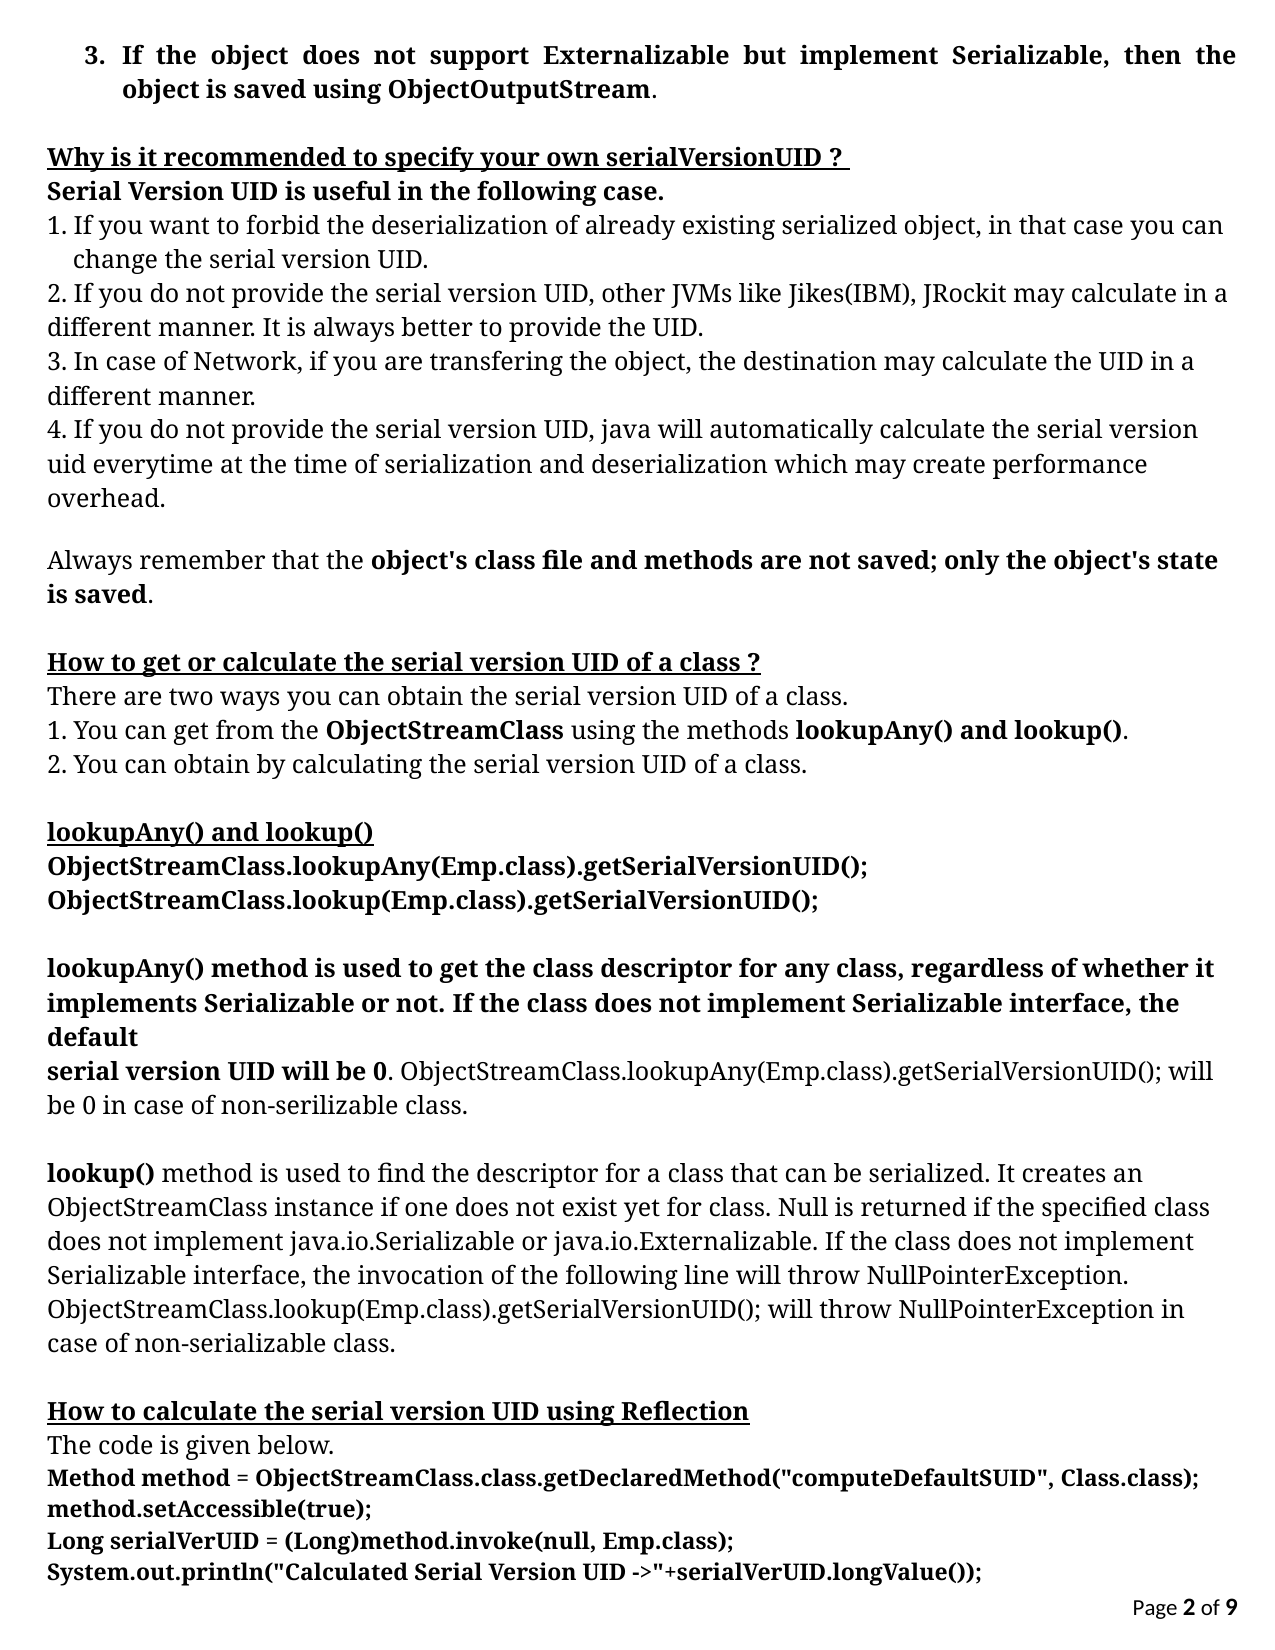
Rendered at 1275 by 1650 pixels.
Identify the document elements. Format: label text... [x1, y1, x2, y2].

text 1. You can get from the ObjectStreamClass using the methods lookupAny() and lookup(). [47, 713, 1237, 747]
text 1. If you want to forbid the deserialization of already existing serialized object, in that case you can [47, 208, 1237, 242]
text ObjectStreamClass.lookup(Emp.class).getSerialVersionUID(); will throw NullPointerException in case of non-serializable class. [47, 1292, 1237, 1360]
text There are two ways you can obtain the serial version UID of a class. [47, 679, 1237, 713]
text 4. If you do not provide the serial version UID, java will automatically calculate the serial version uid everytime at the time of serialization and deserialization which may create performance overhead. [47, 412, 1237, 514]
text 2. If you do not provide the serial version UID, other JVMs like Jikes(IBM), JRockit may calculate in a different manner. It is always better to provide the UID. [47, 276, 1237, 344]
text Always remember that the object's class file and methods are not saved; only the object's state is saved. [47, 542, 1237, 611]
text lookupAny() method is used to get the class descriptor for any class, regardless of whether it implements Serializable or not. If the class does not implement Serializable interface, the default [47, 951, 1237, 1053]
text change the serial version UID. [47, 242, 1237, 276]
text lookupAny() and lookup() [47, 815, 1237, 849]
text Why is it recommended to specify your own serialVersionUID ? [47, 140, 1237, 174]
text 3. In case of Network, if you are transfering the object, the destination may calculate the UID in a different manner. [47, 344, 1237, 412]
text method.setAccessible(true); [47, 1493, 1237, 1524]
text ObjectStreamClass.lookup(Emp.class).getSerialVersionUID(); [47, 883, 1237, 917]
text System.out.println("Calculated Serial Version UID ->"+serialVerUID.longValue()); [47, 1556, 1237, 1587]
text ObjectStreamClass.lookupAny(Emp.class).getSerialVersionUID(); [47, 849, 1237, 883]
list If the object does not support Externalizable but implement Serializable, then the object is saved using ObjectOutputStream. [84, 37, 1237, 106]
text Serial Version UID is useful in the following case. [47, 174, 1237, 208]
text Method method = ObjectStreamClass.class.getDeclaredMethod("computeDefaultSUID", Class.class); [47, 1462, 1237, 1493]
text How to get or calculate the serial version UID of a class ? [47, 644, 1237, 679]
text serial version UID will be 0. ObjectStreamClass.lookupAny(Emp.class).getSerialVersionUID(); will be 0 in case of non-serilizable class. [47, 1053, 1237, 1121]
text lookup() method is used to find the descriptor for a class that can be serialized. It creates an ObjectStreamClass instance if one does not exist yet for class. Null is returned if the specified class does not implement java.io.Serializable or java.io.Externalizable. If the class does not implement Serializable interface, the invocation of the following line will throw NullPointerException. [47, 1156, 1237, 1292]
text How to calculate the serial version UID using Reflection [47, 1394, 1237, 1428]
text 2. You can obtain by calculating the serial version UID of a class. [47, 747, 1237, 781]
text Long serialVerUID = (Long)method.invoke(null, Emp.class); [47, 1524, 1237, 1556]
text The code is given below. [47, 1428, 1237, 1462]
